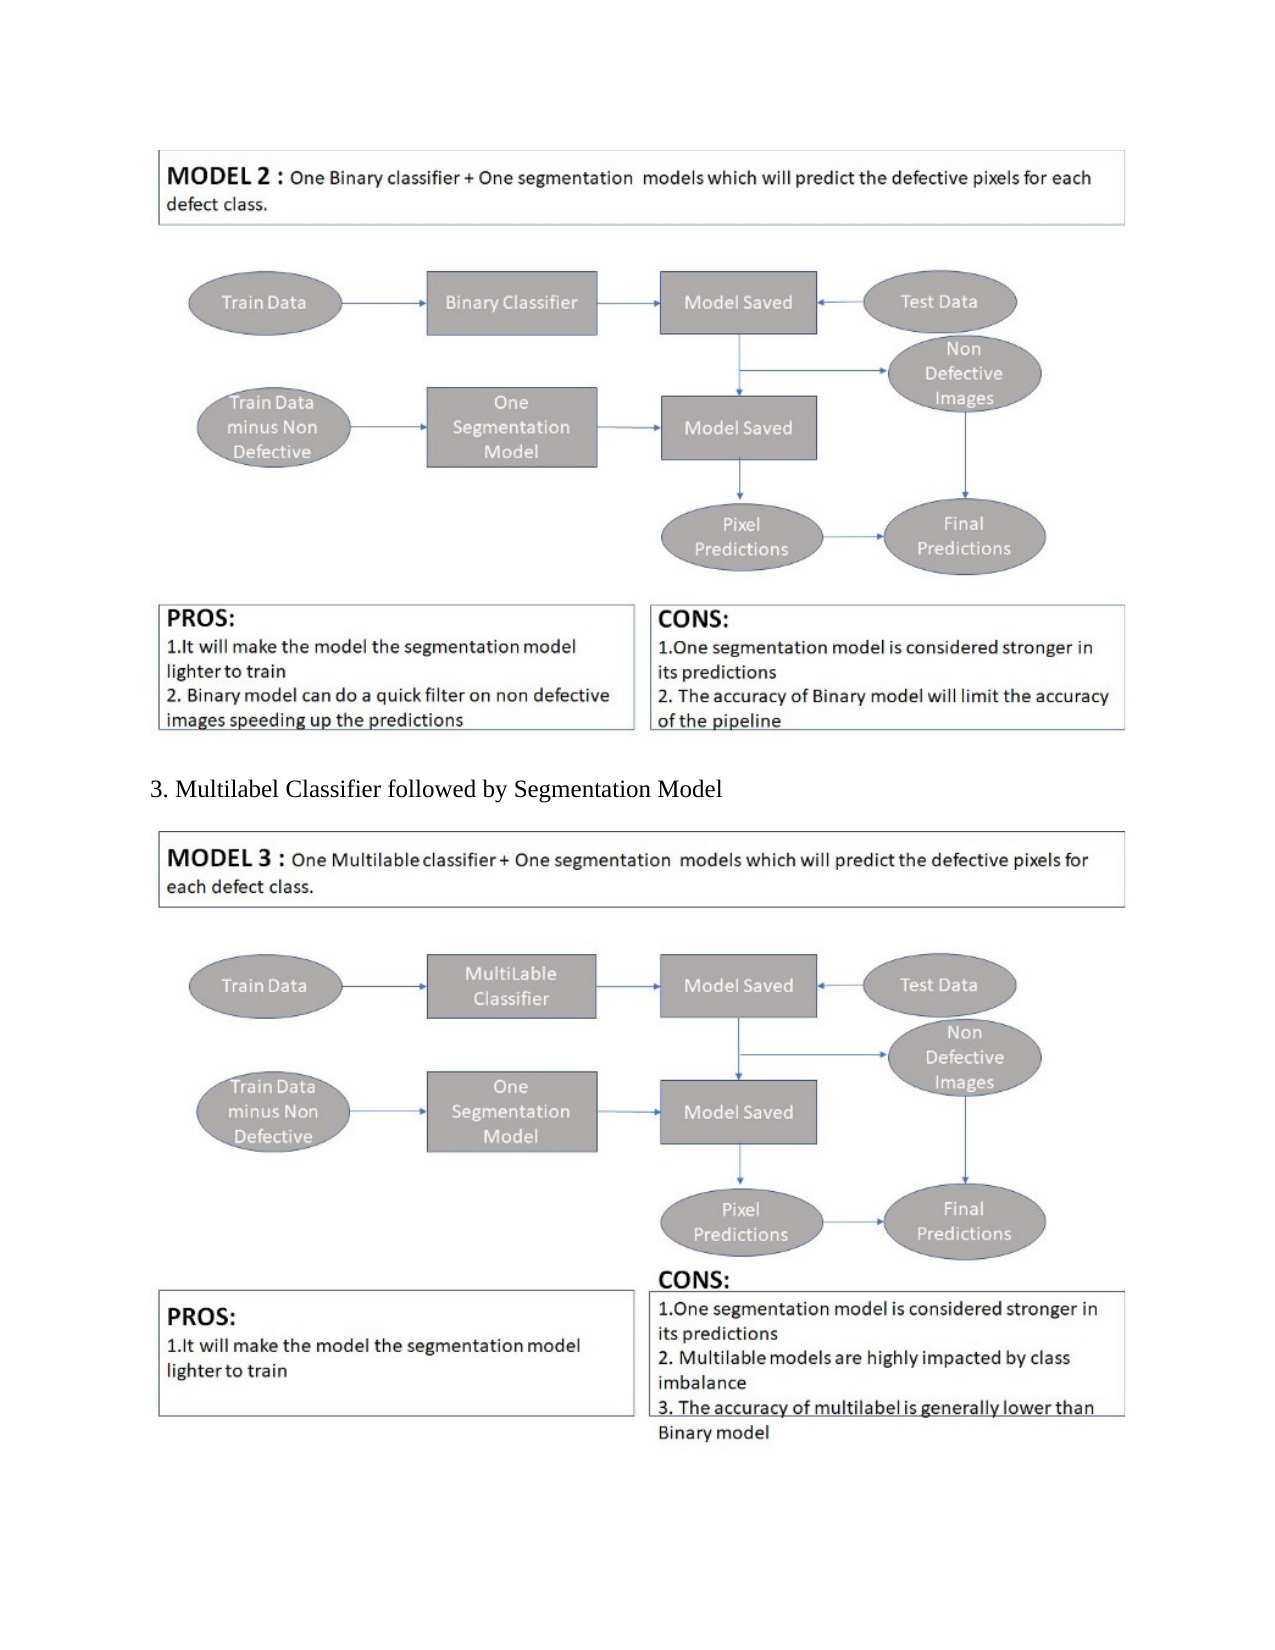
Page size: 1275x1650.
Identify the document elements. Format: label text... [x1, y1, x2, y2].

text 3. Multilabel Classifier followed by Segmentation Model [150, 774, 1125, 803]
picture [150, 831, 1125, 1457]
picture [150, 150, 1125, 745]
